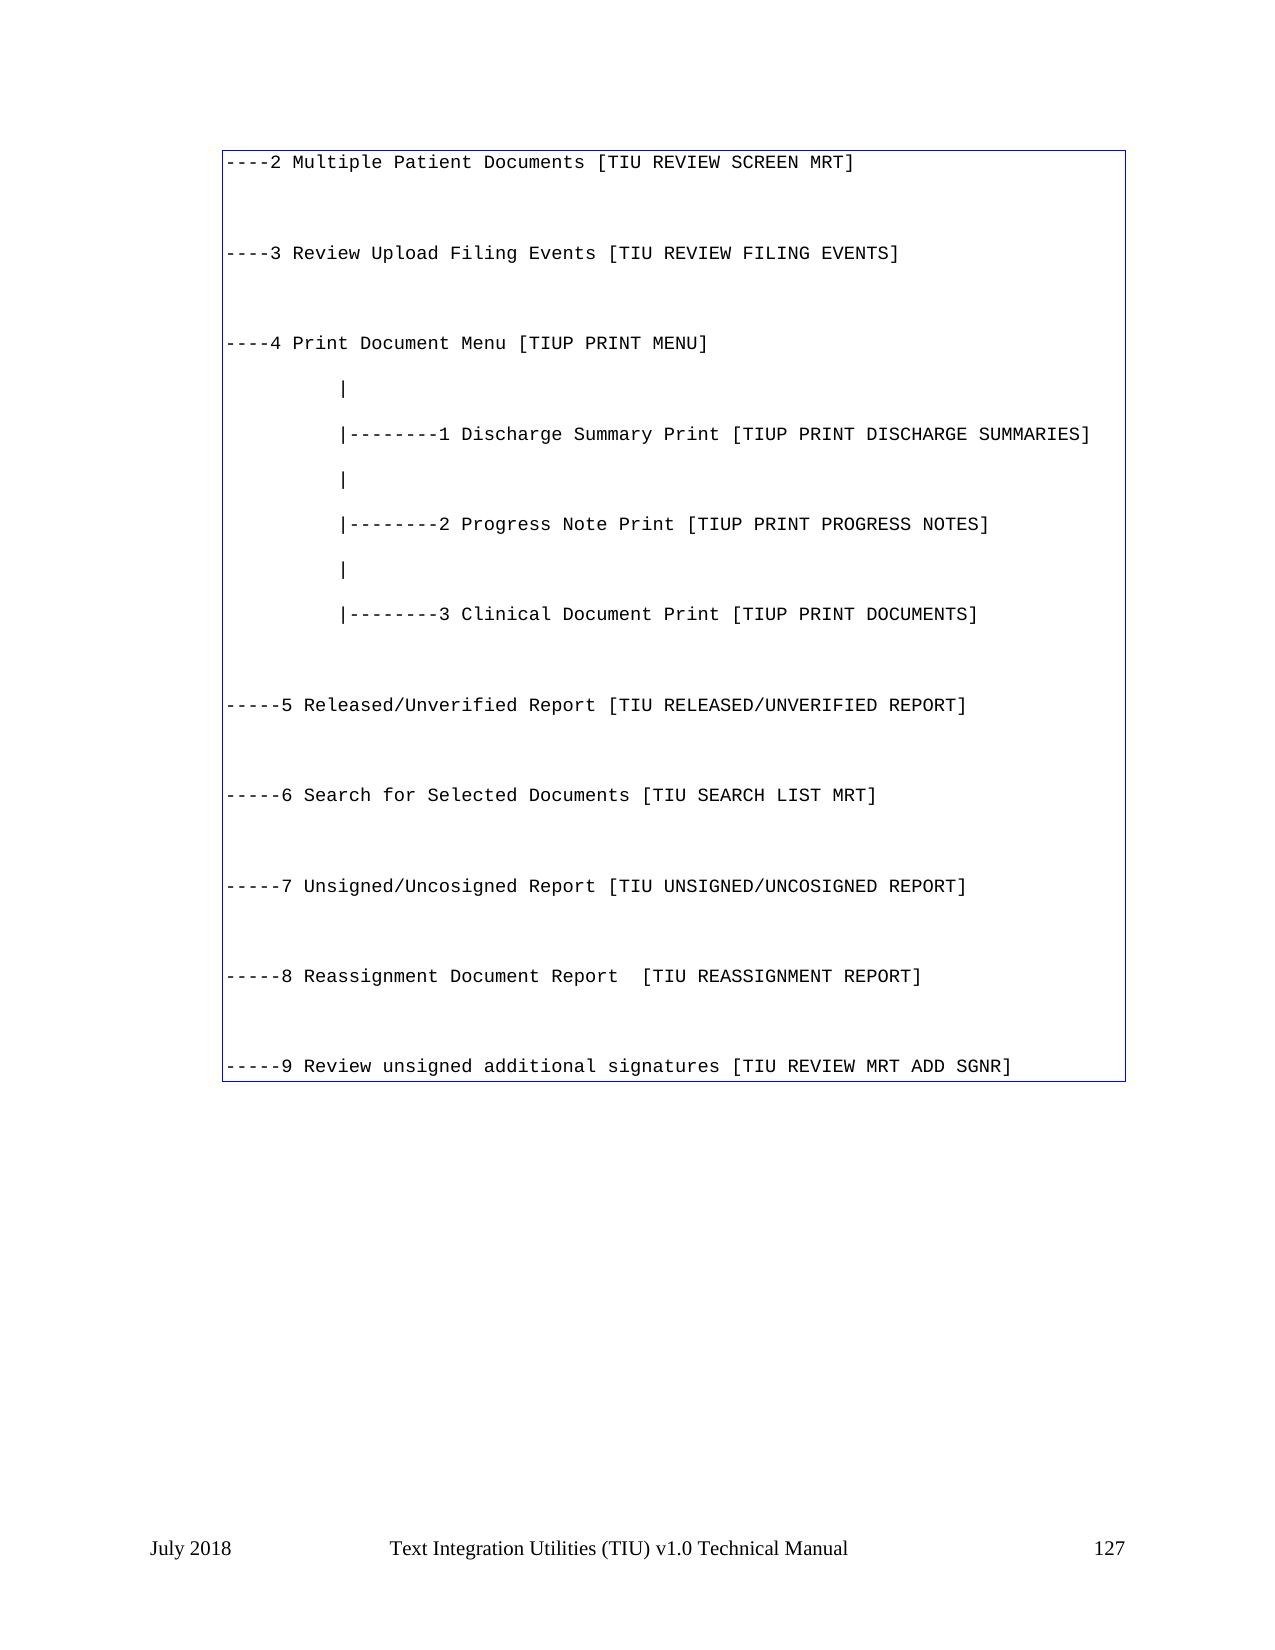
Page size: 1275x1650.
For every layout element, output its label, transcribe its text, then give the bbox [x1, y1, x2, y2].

text ----3 Review Upload Filing Events [TIU REVIEW FILING EVENTS] [223, 240, 1125, 265]
text -----8 Reassignment Document Report [TIU REASSIGNMENT REPORT] [223, 964, 1125, 988]
text -----6 Search for Selected Documents [TIU SEARCH LIST MRT] [223, 783, 1125, 807]
text ----4 Print Document Menu [TIUP PRINT MENU] [223, 331, 1125, 355]
text ----2 Multiple Patient Documents [TIU REVIEW SCREEN MRT] [223, 151, 1125, 174]
text -----5 Released/Unverified Report [TIU RELEASED/UNVERIFIED REPORT] [223, 692, 1125, 717]
text -----7 Unsigned/Uncosigned Report [TIU UNSIGNED/UNCOSIGNED REPORT] [223, 873, 1125, 898]
text | [223, 466, 1125, 491]
text |--------3 Clinical Document Print [TIUP PRINT DOCUMENTS] [223, 602, 1125, 626]
text | [223, 557, 1125, 581]
text |--------1 Discharge Summary Print [TIUP PRINT DISCHARGE SUMMARIES] [223, 421, 1125, 446]
text | [223, 376, 1125, 400]
text |--------2 Progress Note Print [TIUP PRINT PROGRESS NOTES] [223, 512, 1125, 536]
text -----9 Review unsigned additional signatures [TIU REVIEW MRT ADD SGNR] [223, 1054, 1125, 1081]
